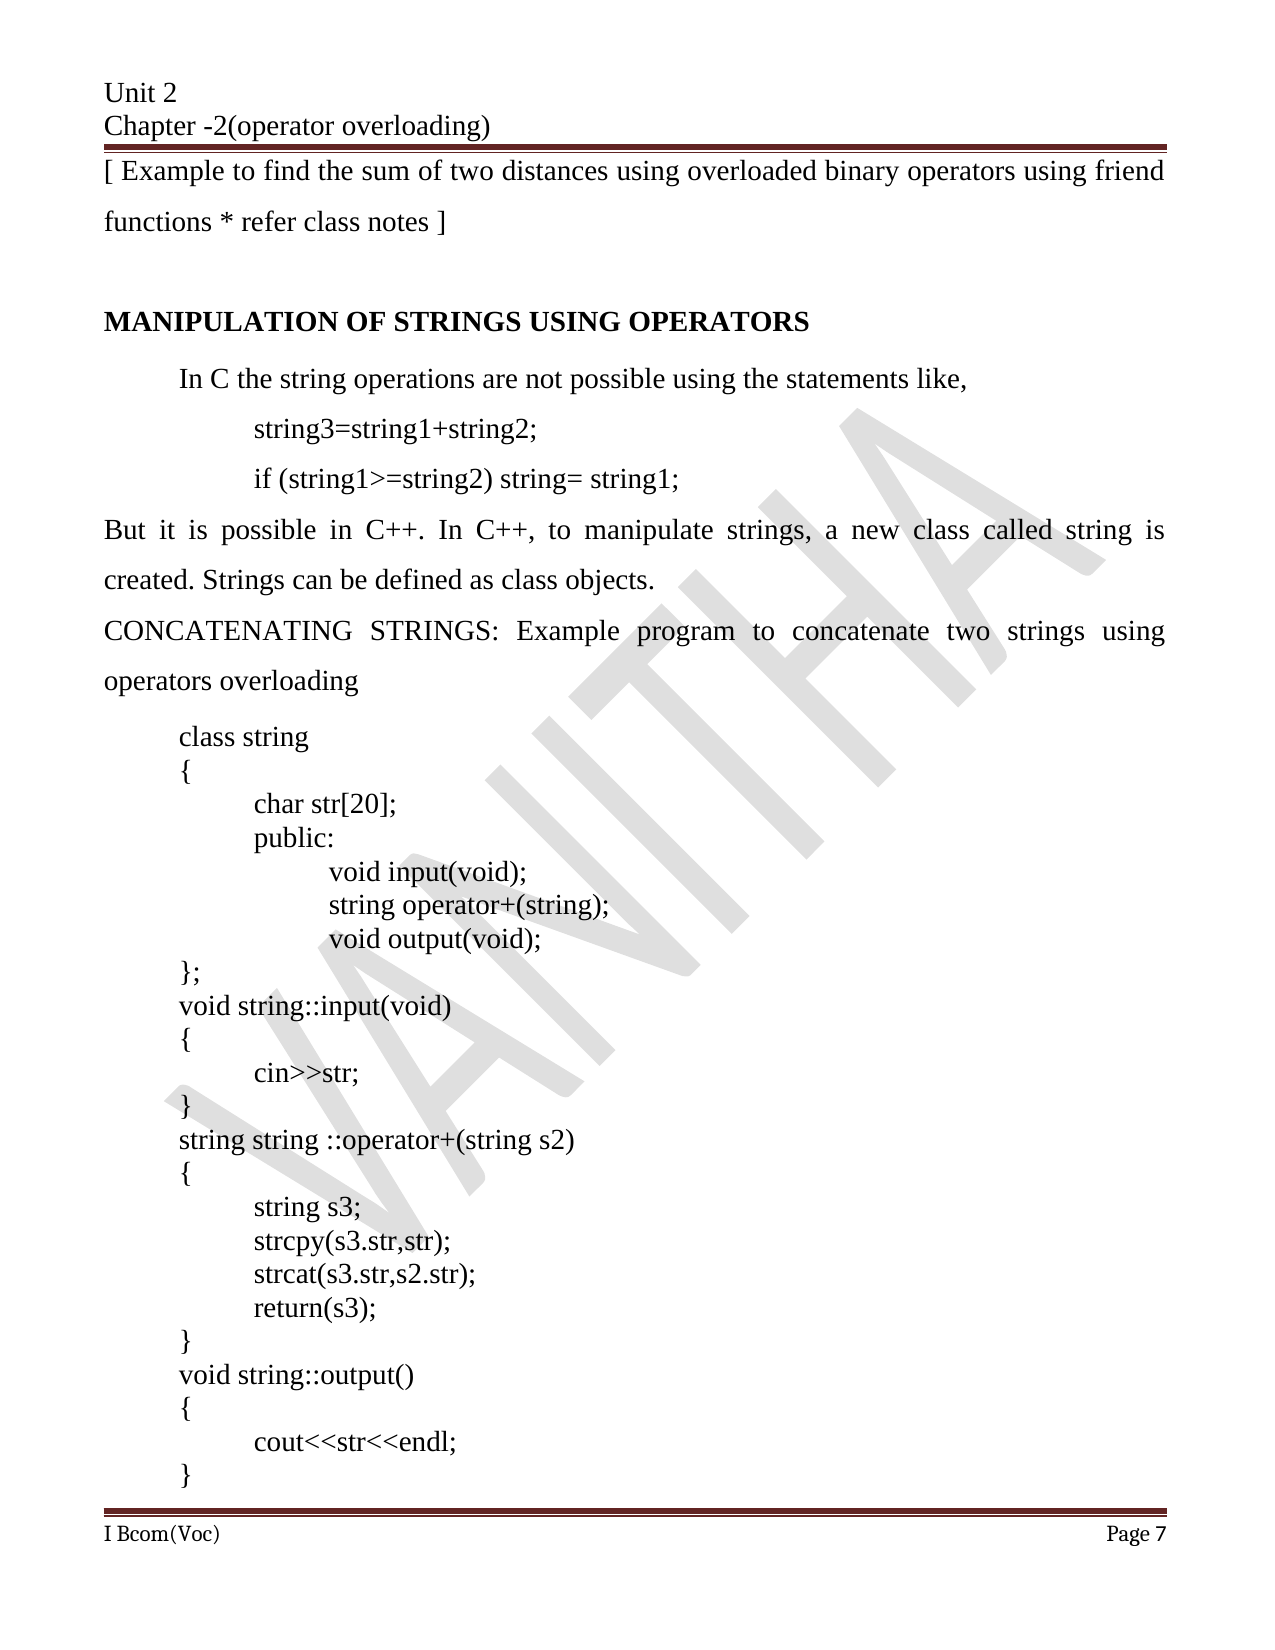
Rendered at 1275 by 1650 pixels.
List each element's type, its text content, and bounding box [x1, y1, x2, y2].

text if (string1>=string2) string= string1; [103, 462, 1167, 495]
text char str[20]; [103, 787, 1167, 820]
text MANIPULATION OF STRINGS USING OPERATORS [103, 304, 1167, 338]
text public: [103, 820, 1167, 854]
text strcpy(s3.str,str); [103, 1223, 1167, 1256]
text In C the string operations are not possible using the statements like, [103, 361, 1167, 394]
text void input(void); [103, 854, 1167, 887]
text return(s3); [103, 1290, 1167, 1323]
text void string::output() [103, 1357, 1167, 1390]
text But it is possible in C++. In C++, to manipulate strings, a new class called string is created. Strings can be defined as class objects. [103, 512, 1167, 596]
text } [103, 1323, 1167, 1357]
text string3=string1+string2; [103, 411, 1167, 445]
text { [103, 1021, 1167, 1055]
text void string::input(void) [103, 988, 1167, 1021]
text strcat(s3.str,s2.str); [103, 1256, 1167, 1290]
text string s3; [103, 1189, 1167, 1223]
text void output(void); [103, 921, 1167, 954]
text cin>>str; [103, 1055, 1167, 1088]
text { [103, 1390, 1167, 1424]
text } [103, 1457, 1167, 1491]
text class string [103, 719, 1167, 753]
text cout<<str<<endl; [103, 1424, 1167, 1457]
text } [103, 1088, 1167, 1122]
text CONCATENATING STRINGS: Example program to concatenate two strings using operators overloading [103, 613, 1167, 696]
text [ Example to find the sum of two distances using overloaded binary operators using friend functions * refer class notes ] [103, 153, 1167, 237]
text }; [103, 954, 1167, 988]
text { [103, 753, 1167, 787]
text { [103, 1156, 1167, 1189]
text string operator+(string); [103, 887, 1167, 921]
text string string ::operator+(string s2) [103, 1122, 1167, 1156]
